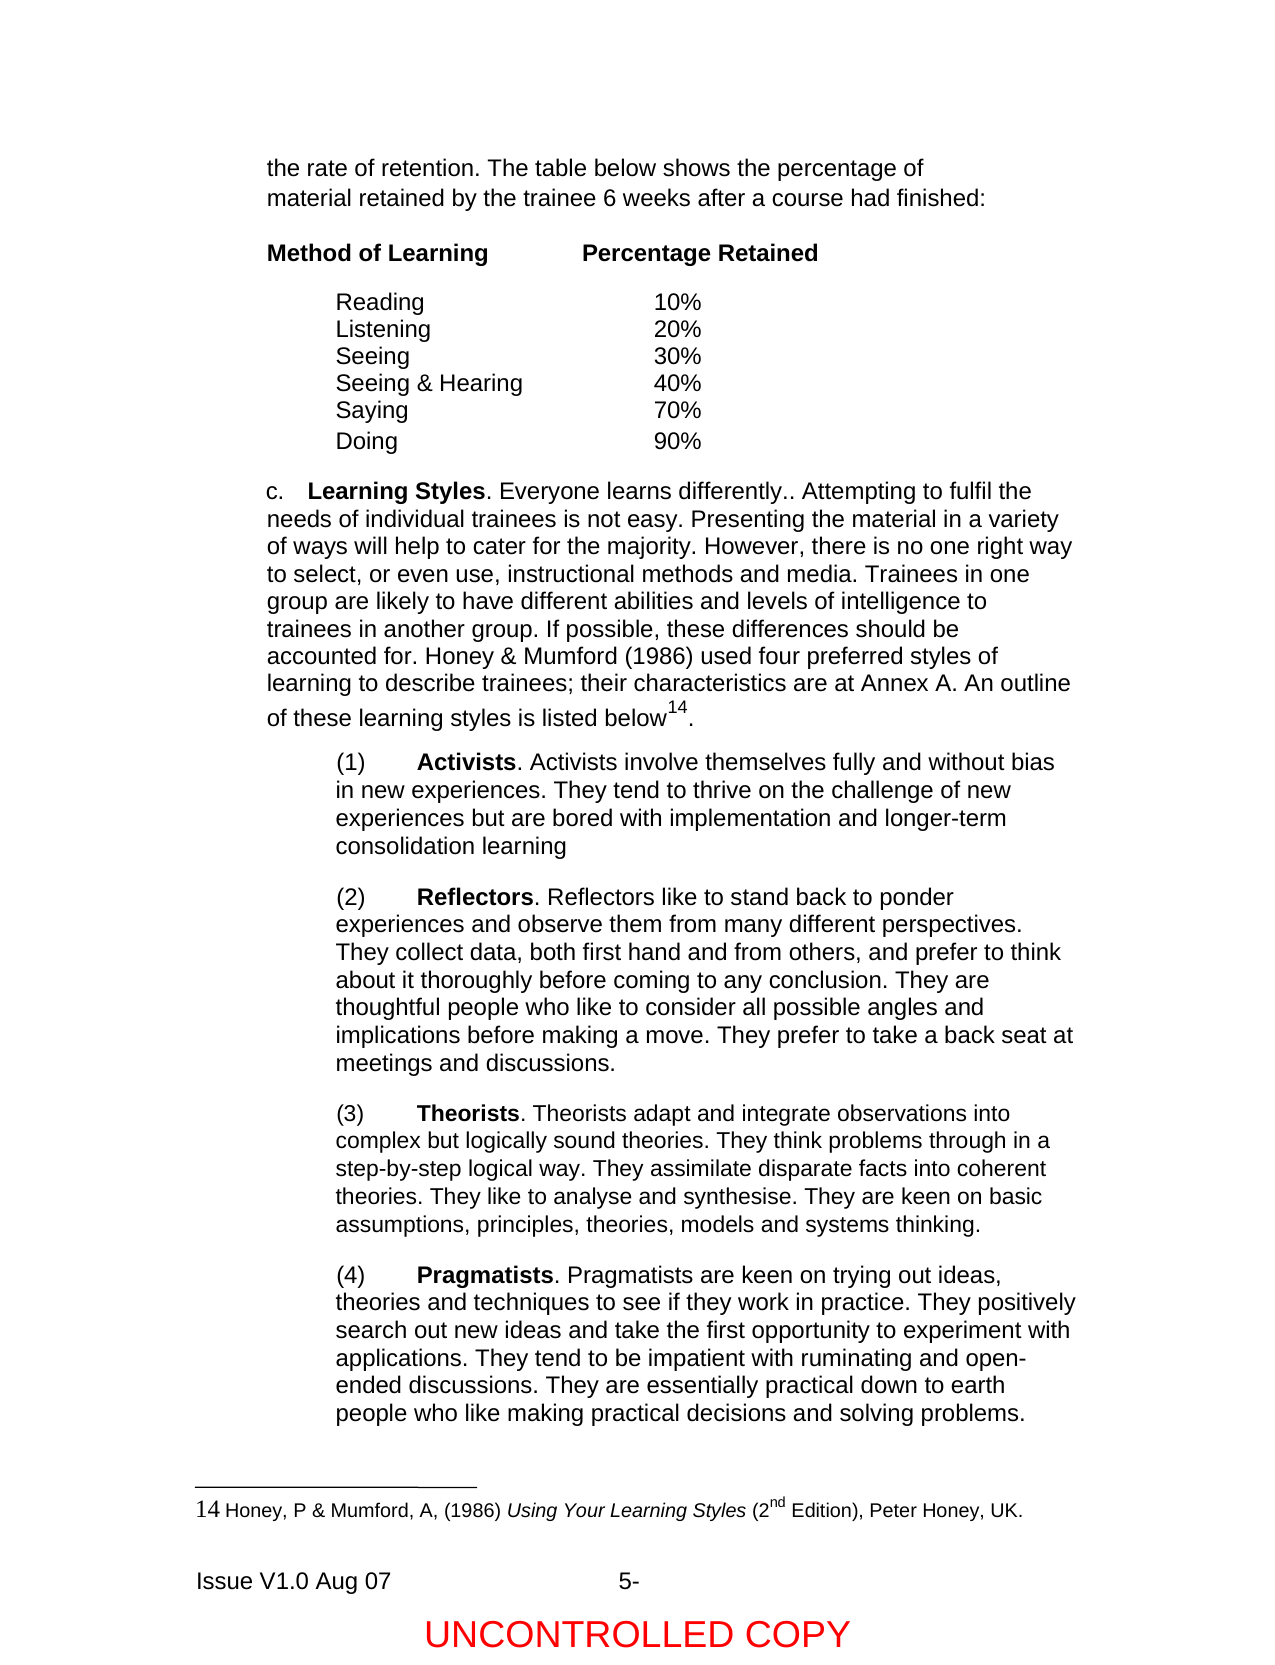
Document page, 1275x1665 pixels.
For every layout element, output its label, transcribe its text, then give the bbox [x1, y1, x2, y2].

text UNCONTROLLED COPY [150, 1612, 1125, 1655]
text the rate of retention. The table below shows the percentage of material retained by the trainee 6 weeks after a course had finished: [267, 153, 1008, 211]
list Reflectors. Reflectors like to stand back to ponder experiences and observe them from many different perspectives. They collect data, both first hand and from others, and prefer to think about it thoroughly before coming to any conclusion. They are thoughtful people who like to consider all possible angles and implications before making a move. They prefer to take a back seat at meetings and discussions. [335, 883, 1077, 1076]
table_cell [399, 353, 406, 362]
list Activists. Activists involve themselves fully and without bias in new experiences. They tend to thrive on the challenge of new experiences but are bored with implementation and longer-term consolidation learning [335, 748, 1075, 860]
list Pragmatists. Pragmatists are keen on trying out ideas, theories and techniques to see if they work in practice. They positively search out new ideas and take the first opportunity to experiment with applications. They tend to be impatient with ruminating and open-ended discussions. They are essentially practical down to earth people who like making practical decisions and solving problems. [335, 1261, 1079, 1426]
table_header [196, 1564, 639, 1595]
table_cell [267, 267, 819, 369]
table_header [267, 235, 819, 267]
list Learning Styles. Everyone learns differently.. Attempting to fulfil the needs of individual trainees is not easy. Presenting the material in a variety of ways will help to cater for the majority. However, there is no one right way to select, or even use, instructional methods and media. Trainees in one group are likely to have different abilities and levels of intelligence to trainees in another group. If possible, these differences should be accounted for. Honey & Mumford (1986) used four preferred styles of learning to describe trainees; their characteristics are at Annex A. An outline of these learning styles is listed below14. [266, 478, 1077, 732]
list Theorists. Theorists adapt and integrate observations into complex but logically sound theories. They think problems through in a step-by-step logical way. They assimilate disparate facts into coherent theories. They like to analyse and synthesise. They are keen on basic assumptions, principles, theories, models and systems thinking. [335, 1099, 1075, 1237]
list Honey, P & Mumford, A, (1986) Using Your Learning Styles (2nd Edition), Peter Honey, UK. [195, 1494, 1125, 1523]
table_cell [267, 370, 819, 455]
